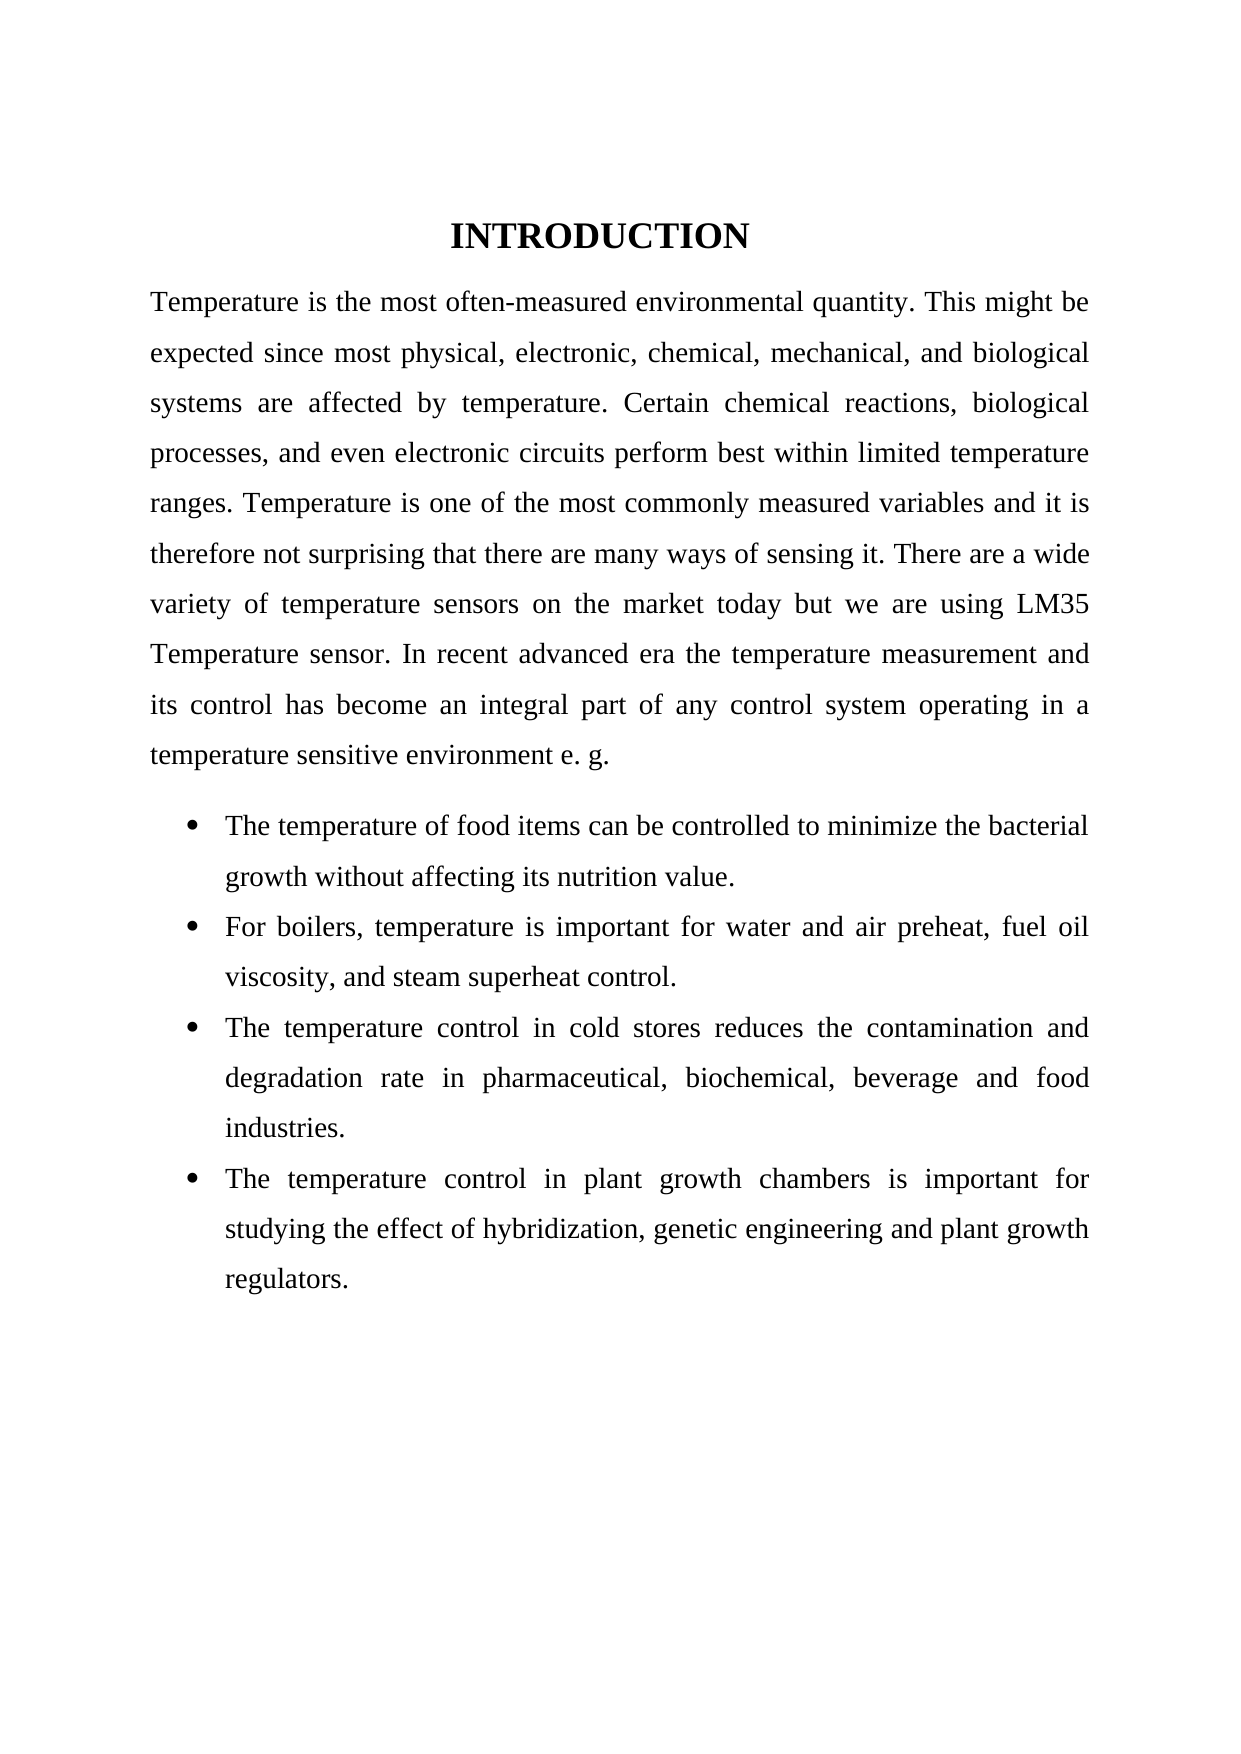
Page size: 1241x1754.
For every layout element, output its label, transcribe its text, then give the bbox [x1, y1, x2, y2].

text Temperature is the most often-measured environmental quantity. This might be expected since most physical, electronic, chemical, mechanical, and biological systems are affected by temperature. Certain chemical reactions, biological processes, and even electronic circuits perform best within limited temperature ranges. Temperature is one of the most commonly measured variables and it is therefore not surprising that there are many ways of sensing it. There are a wide variety of temperature sensors on the market today but we are using LM35 Temperature sensor. In recent advanced era the temperature measurement and its control has become an integral part of any control system operating in a temperature sensitive environment e. g. [150, 284, 1090, 771]
list For boilers, temperature is important for water and air preheat, fuel oil viscosity, and steam superheat control. [187, 909, 1090, 993]
list The temperature of food items can be controlled to minimize the bacterial growth without affecting its nutrition value. [187, 808, 1090, 892]
text INTRODUCTION [375, 214, 1090, 257]
list The temperature control in plant growth chambers is important for studying the effect of hybridization, genetic engineering and plant growth regulators. [187, 1161, 1090, 1295]
list The temperature control in cold stores reduces the contamination and degradation rate in pharmaceutical, biochemical, beverage and food industries. [187, 1010, 1090, 1144]
